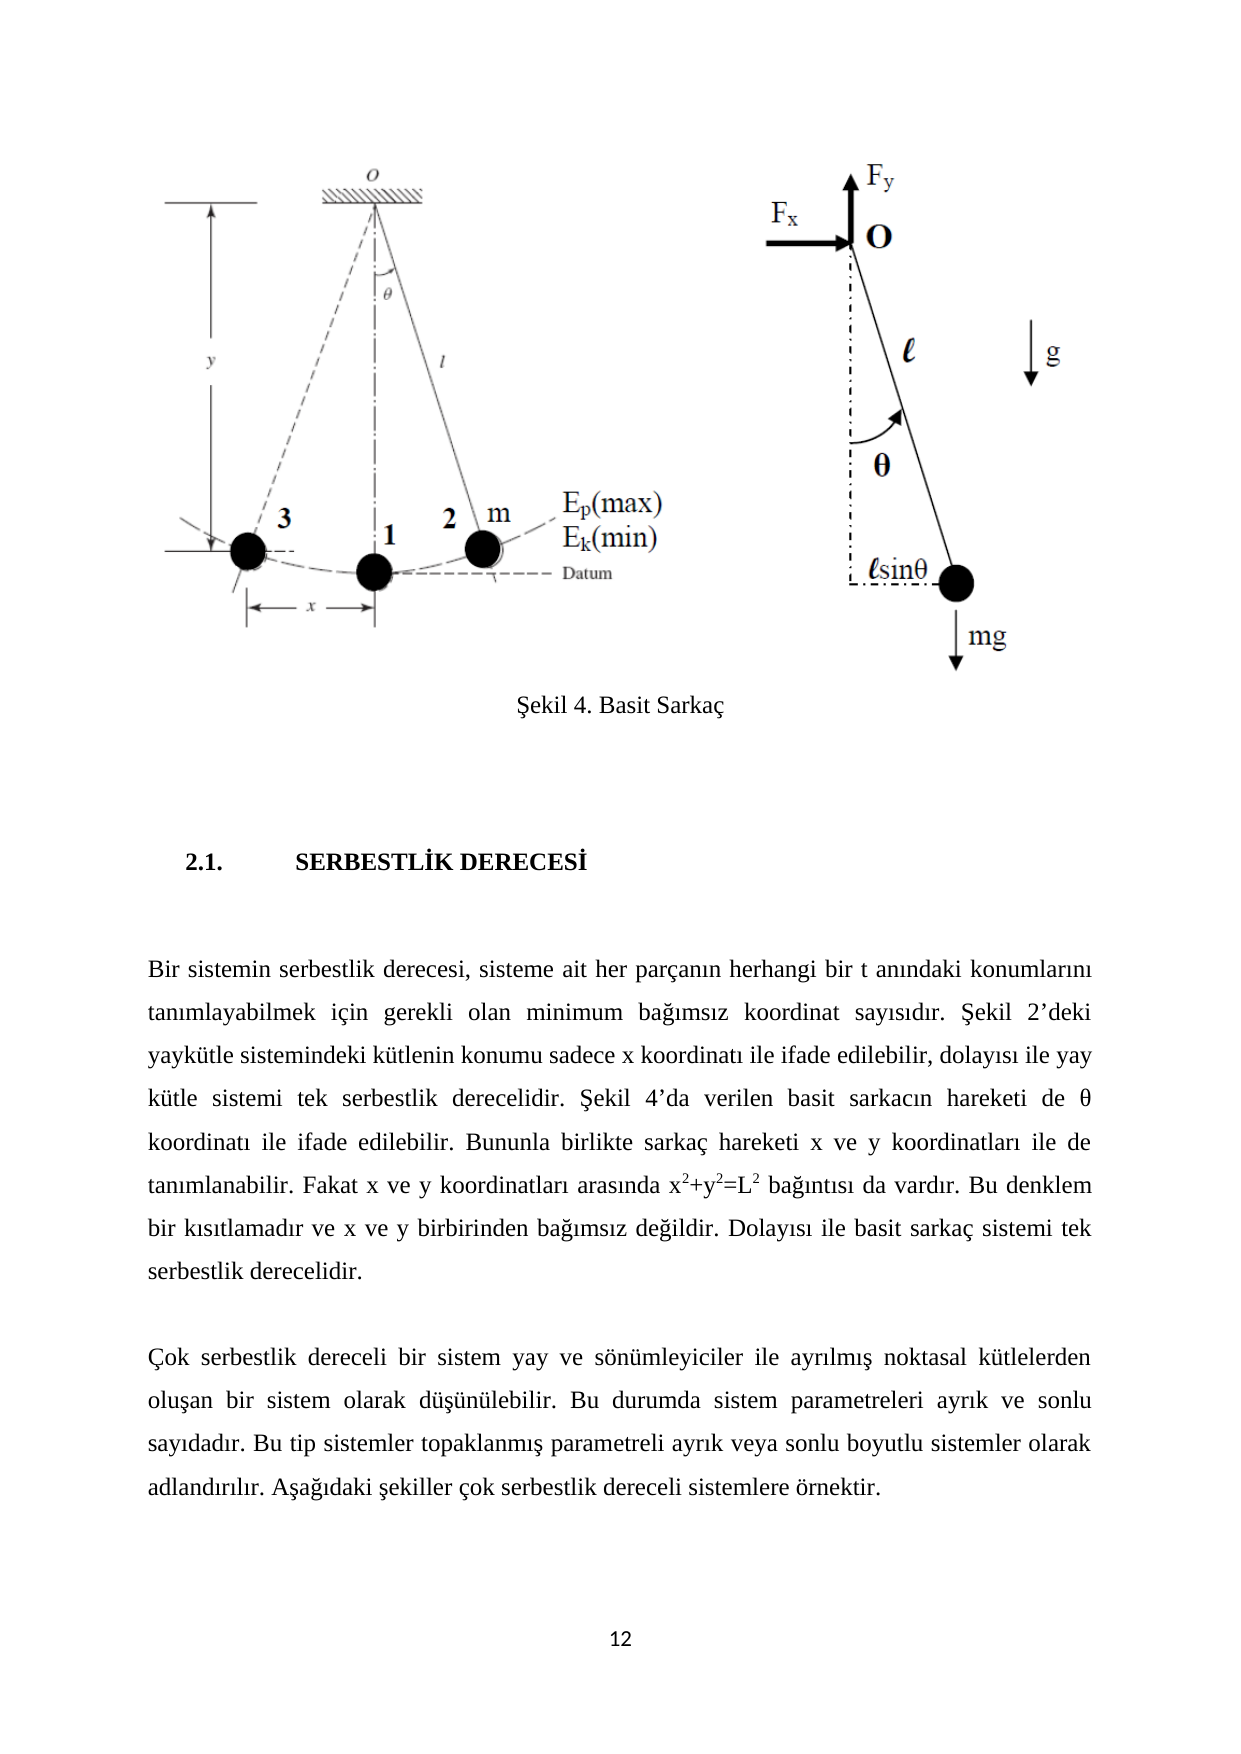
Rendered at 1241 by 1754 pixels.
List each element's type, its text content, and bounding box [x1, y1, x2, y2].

text Çok serbestlik dereceli bir sistem yay ve sönümleyiciler ile ayrılmış noktasal kütlelerden oluşan bir sistem olarak düşünülebilir. Bu durumda sistem parametreleri ayrık ve sonlu sayıdadır. Bu tip sistemler topaklanmış parametreli ayrık veya sonlu boyutlu sistemler olarak adlandırılır. Aşağıdaki şekiller çok serbestlik dereceli sistemlere örnektir. [148, 1342, 1093, 1500]
text Bir sistemin serbestlik derecesi, sisteme ait her parçanın herhangi bir t anındaki konumlarını tanımlayabilmek için gerekli olan minimum bağımsız koordinat sayısıdır. Şekil 2’deki yaykütle sistemindeki kütlenin konumu sadece x koordinatı ile ifade edilebilir, dolayısı ile yay kütle sistemi tek serbestlik derecelidir. Şekil 4’da verilen basit sarkacın hareketi de θ koordinatı ile ifade edilebilir. Bununla birlikte sarkaç hareketi x ve y koordinatları ile de tanımlanabilir. Fakat x ve y koordinatları arasında x2+y2=L2 bağıntısı da vardır. Bu denklem bir kısıtlamadır ve x ve y birbirinden bağımsız değildir. Dolayısı ile basit sarkaç sistemi tek serbestlik derecelidir. [148, 954, 1093, 1285]
subtitle SERBESTLİK DERECESİ [185, 847, 1093, 876]
picture [148, 147, 1092, 677]
text Şekil 4. Basit Sarkaç [148, 690, 1093, 719]
